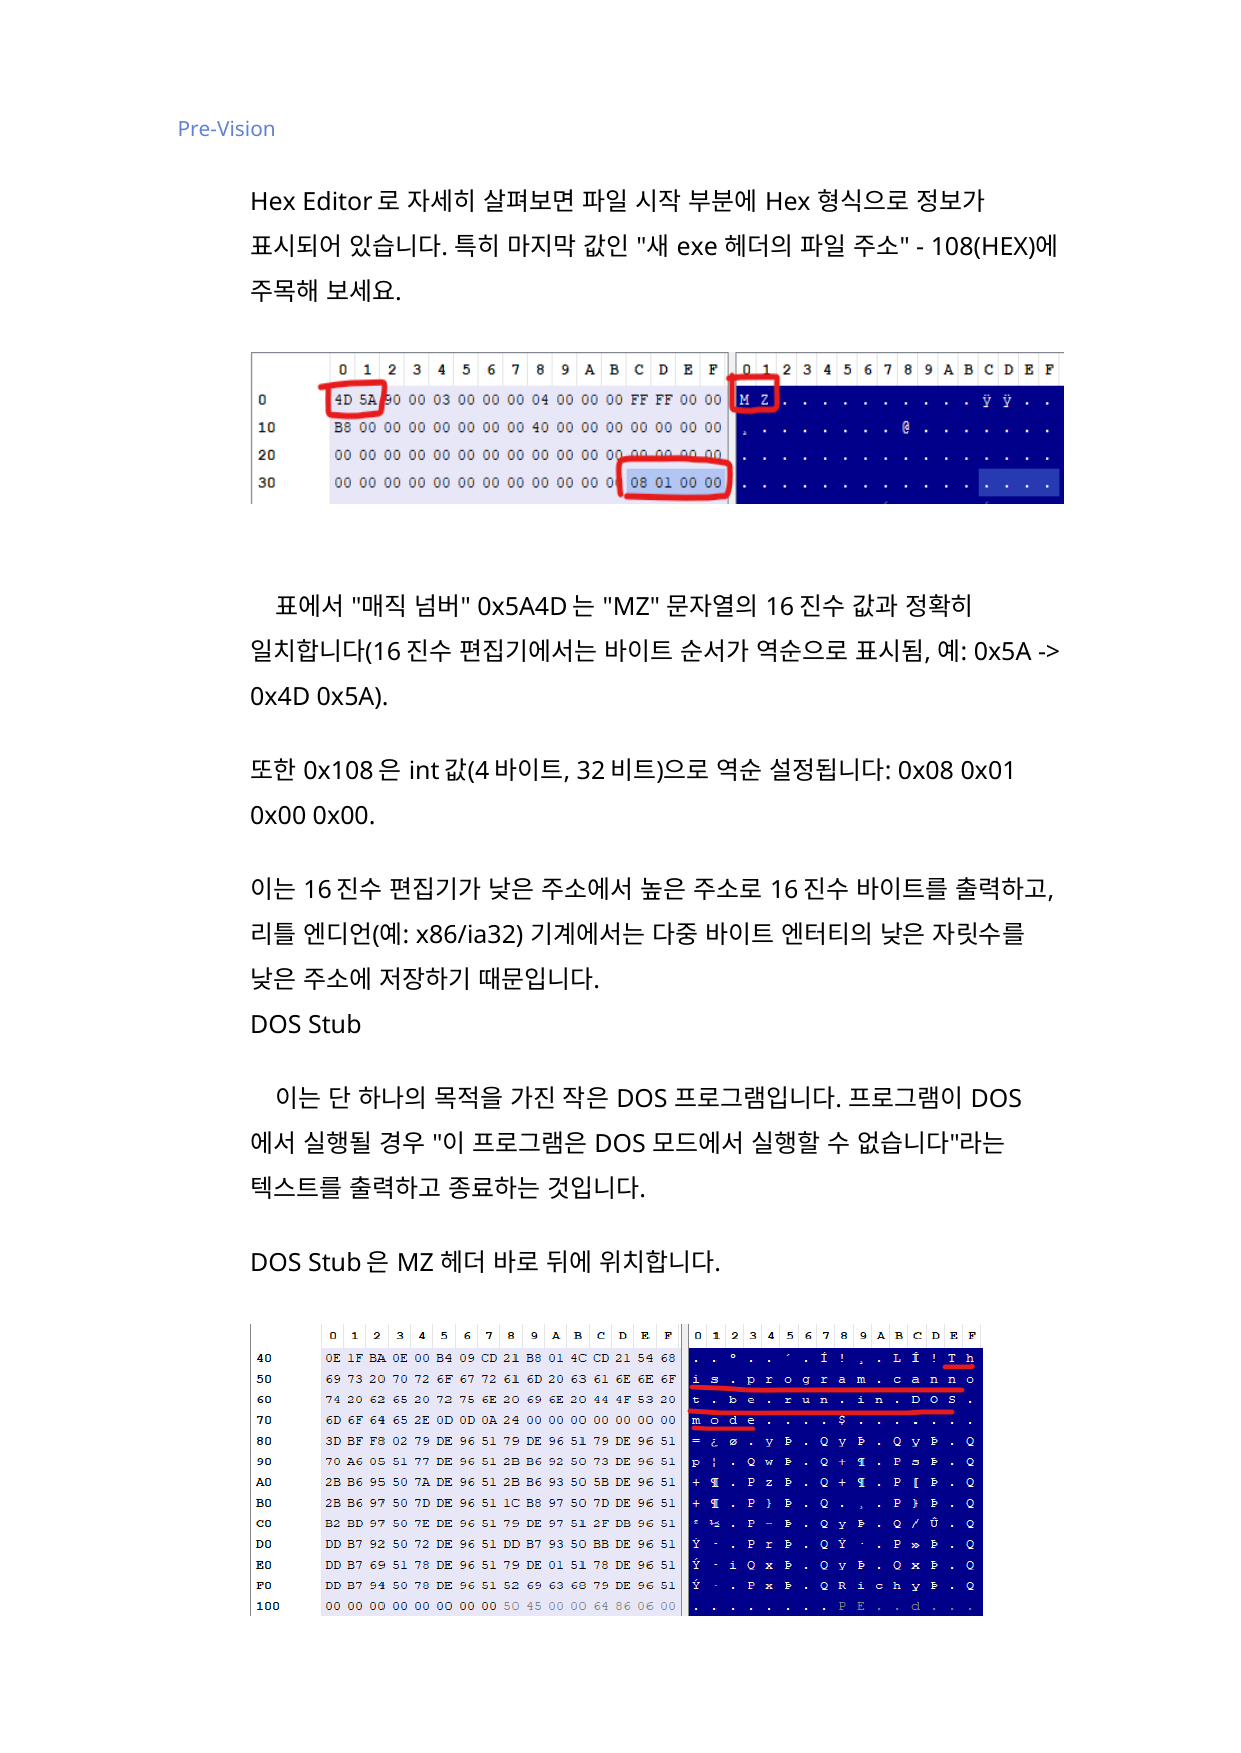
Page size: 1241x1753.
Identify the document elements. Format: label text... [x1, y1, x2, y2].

text DOS Stub은 MZ 헤더 바로 뒤에 위치합니다. [250, 1234, 1069, 1279]
picture [250, 352, 1064, 504]
text 또한 0x108은 int값(4바이트, 32비트)으로 역순 설정됩니다: 0x08 0x01 0x00 0x00. [250, 742, 1069, 832]
text DOS Stub [250, 996, 1069, 1041]
text 이는 단 하나의 목적을 가진 작은 DOS 프로그램입니다. 프로그램이 DOS에서 실행될 경우 "이 프로그램은 DOS 모드에서 실행할 수 없습니다"라는 텍스트를 출력하고 종료하는 것입니다. [250, 1070, 1069, 1205]
text Hex Editor로 자세히 살펴보면 파일 시작 부분에 Hex 형식으로 정보가 표시되어 있습니다. 특히 마지막 값인 "새 exe 헤더의 파일 주소" - 108(HEX)에 주목해 보세요. [250, 173, 1069, 308]
picture [250, 1324, 983, 1616]
text 이는 16진수 편집기가 낮은 주소에서 높은 주소로 16진수 바이트를 출력하고, 리틀 엔디언(예: x86/ia32) 기계에서는 다중 바이트 엔터티의 낮은 자릿수를 낮은 주소에 저장하기 때문입니다. [250, 861, 1069, 996]
text 표에서 "매직 넘버" 0x5A4D는 "MZ" 문자열의 16진수 값과 정확히 일치합니다(16진수 편집기에서는 바이트 순서가 역순으로 표시됨, 예: 0x5A -> 0x4D 0x5A). [250, 577, 1069, 712]
